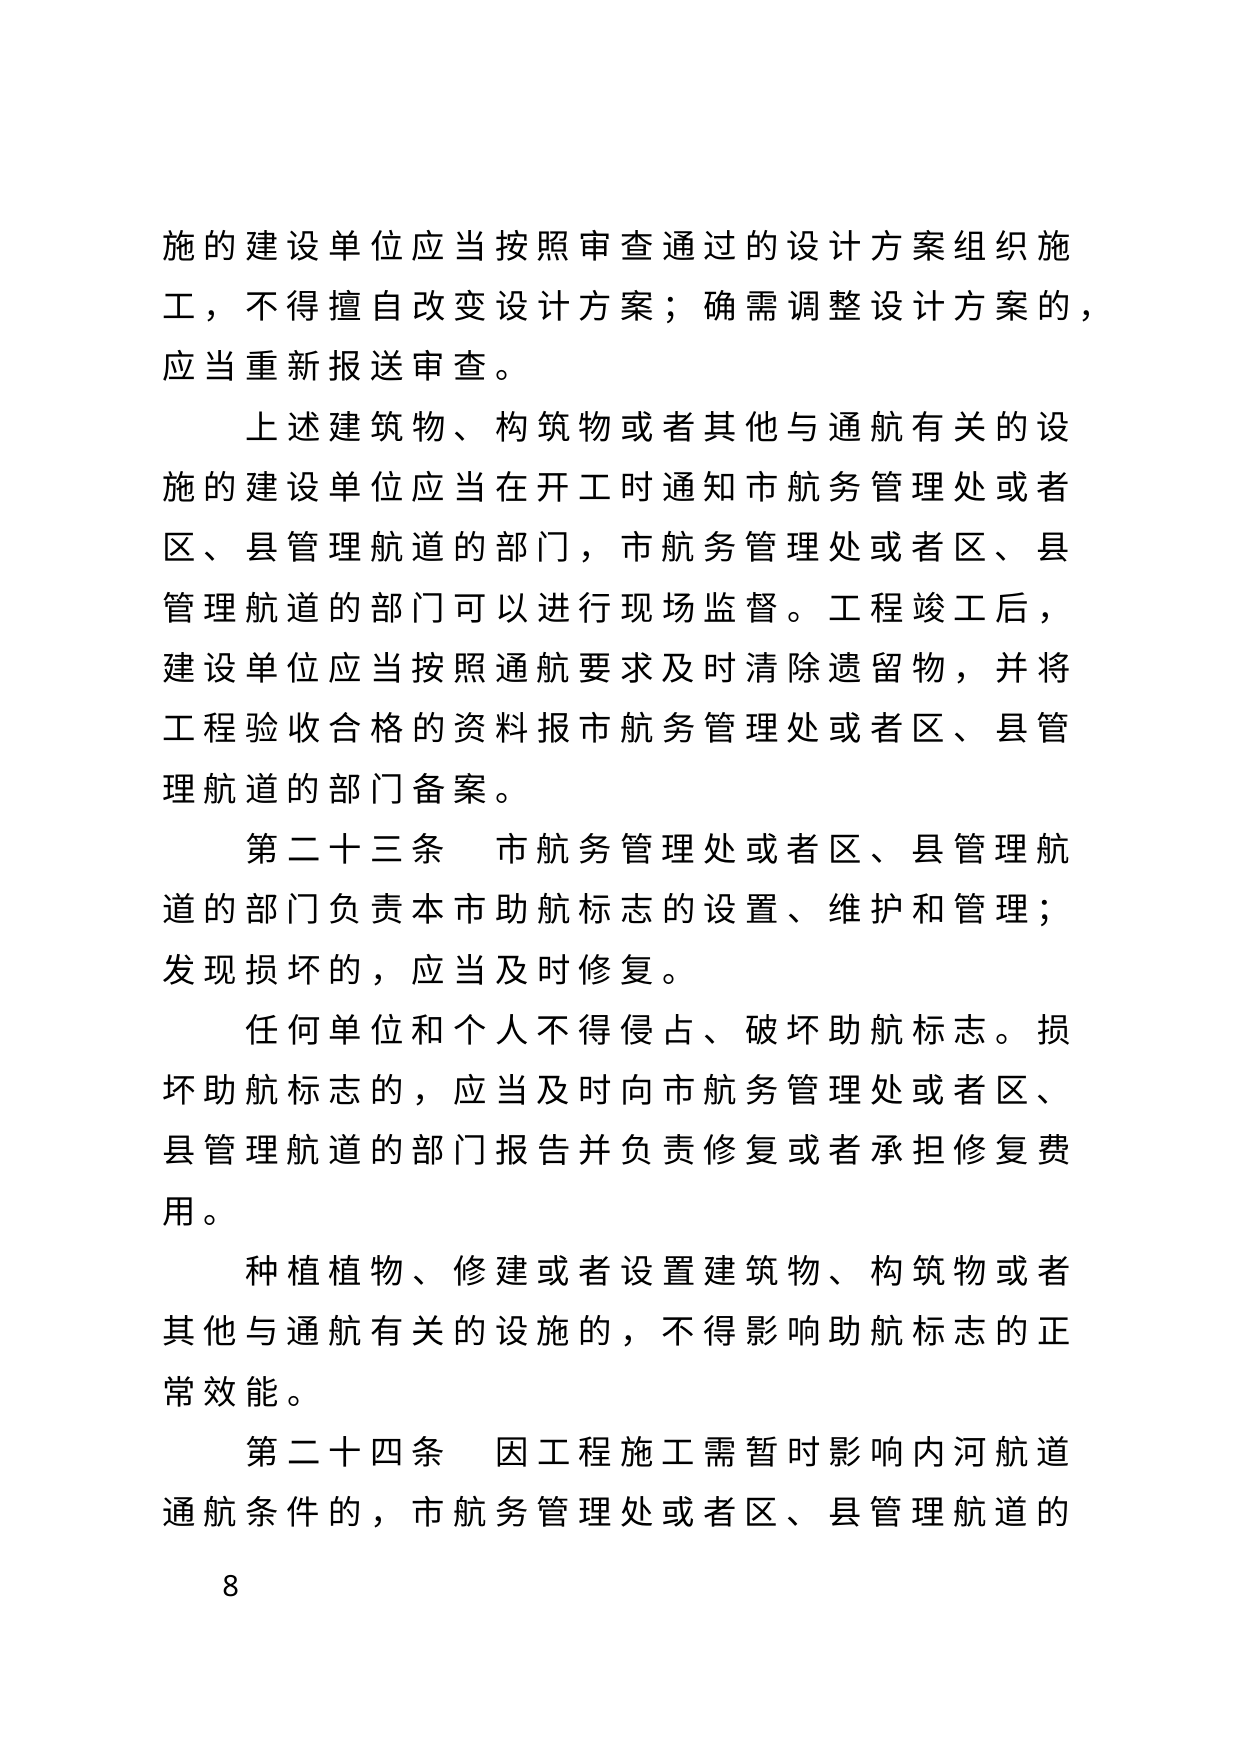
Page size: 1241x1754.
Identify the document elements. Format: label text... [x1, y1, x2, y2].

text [162, 213, 1078, 394]
text 上述建筑物、构筑物或者其他与通航有关的设施的建设单位应当在开工时通知市航务管理处或者区、县管理航道的部门，市航务管理处或者区、县管理航道的部门可以进行现场监督。工程竣工后，建设单位应当按照通航要求及时清除遗留物，并将工程验收合格的资料报市航务管理处或者区、县管理航道的部门备案。 [162, 394, 1078, 817]
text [162, 1420, 1078, 1540]
text 种植植物、修建或者设置建筑物、构筑物或者其他与通航有关的设施的，不得影响助航标志的正常效能。 [162, 1239, 1078, 1420]
text 任何单位和个人不得侵占、破坏助航标志。损坏助航标志的，应当及时向市航务管理处或者区、县管理航道的部门报告并负责修复或者承担修复费用。 [162, 998, 1078, 1239]
text 第二十三条 市航务管理处或者区、县管理航道的部门负责本市助航标志的设置、维护和管理；发现损坏的，应当及时修复。 [162, 817, 1078, 998]
